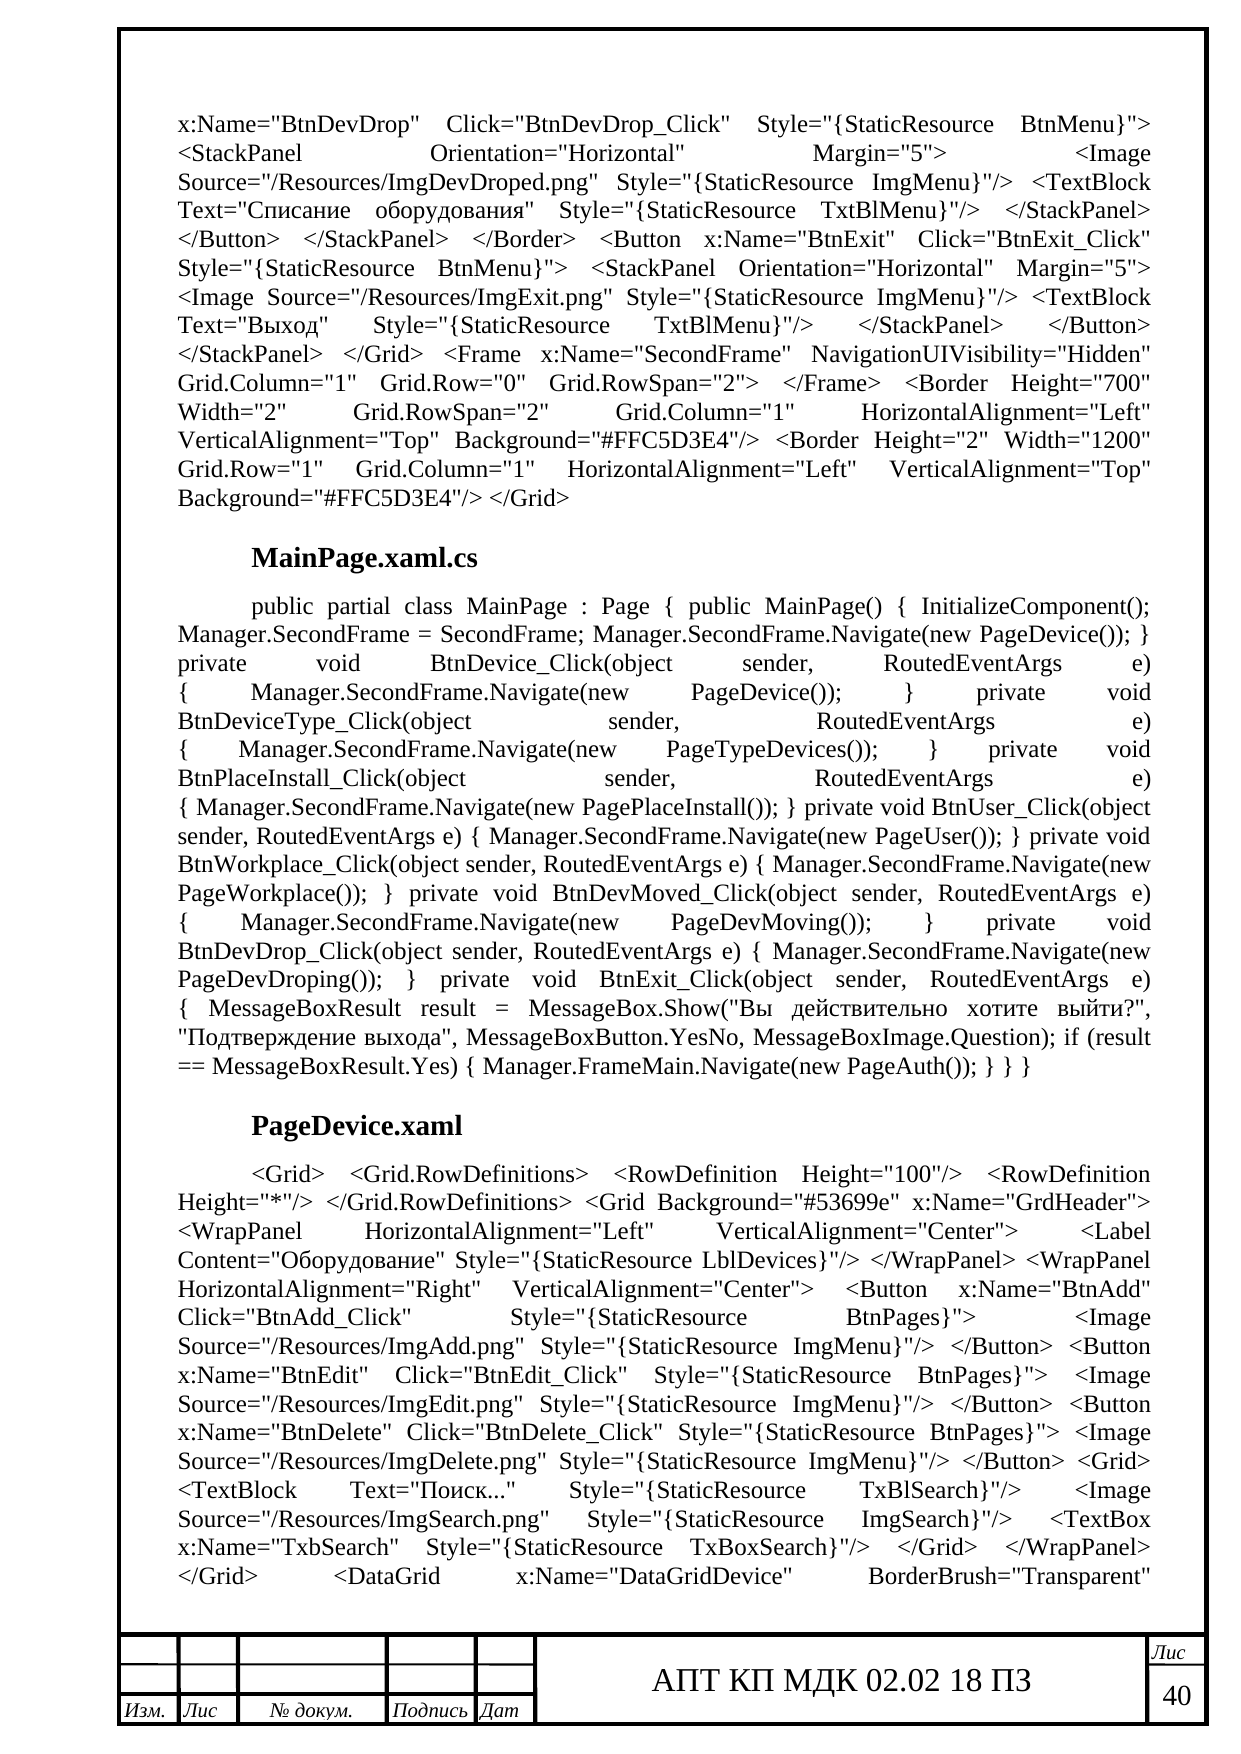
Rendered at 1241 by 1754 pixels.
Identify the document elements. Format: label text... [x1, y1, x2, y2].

text PageDevice.xaml [177, 1108, 1152, 1142]
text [177, 1159, 1152, 1590]
text MainPage.xaml.cs [177, 541, 1152, 574]
text public partial class MainPage : Page { public MainPage() { InitializeComponent(); Manager.SecondFrame = SecondFrame; Manager.SecondFrame.Navigate(new PageDevice()); } private void BtnDevice_Click(object sender, RoutedEventArgs e) { Manager.SecondFrame.Navigate(new PageDevice()); } private void BtnDeviceType_Click(object sender, RoutedEventArgs e) { Manager.SecondFrame.Navigate(new PageTypeDevices()); } private void BtnPlaceInstall_Click(object sender, RoutedEventArgs e) { Manager.SecondFrame.Navigate(new PagePlaceInstall()); } private void BtnUser_Click(object sender, RoutedEventArgs e) { Manager.SecondFrame.Navigate(new PageUser()); } private void BtnWorkplace_Click(object sender, RoutedEventArgs e) { Manager.SecondFrame.Navigate(new PageWorkplace()); } private void BtnDevMoved_Click(object sender, RoutedEventArgs e) { Manager.SecondFrame.Navigate(new PageDevMoving()); } private void BtnDevDrop_Click(object sender, RoutedEventArgs e) { Manager.SecondFrame.Navigate(new PageDevDroping()); } private void BtnExit_Click(object sender, RoutedEventArgs e) { MessageBoxResult result = MessageBox.Show("Вы действительно хотите выйти?", "Подтверждение выхода", MessageBoxButton.YesNo, MessageBoxImage.Question); if (result == MessageBoxResult.Yes) { Manager.FrameMain.Navigate(new PageAuth()); } } } [177, 591, 1152, 1079]
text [177, 109, 1152, 512]
